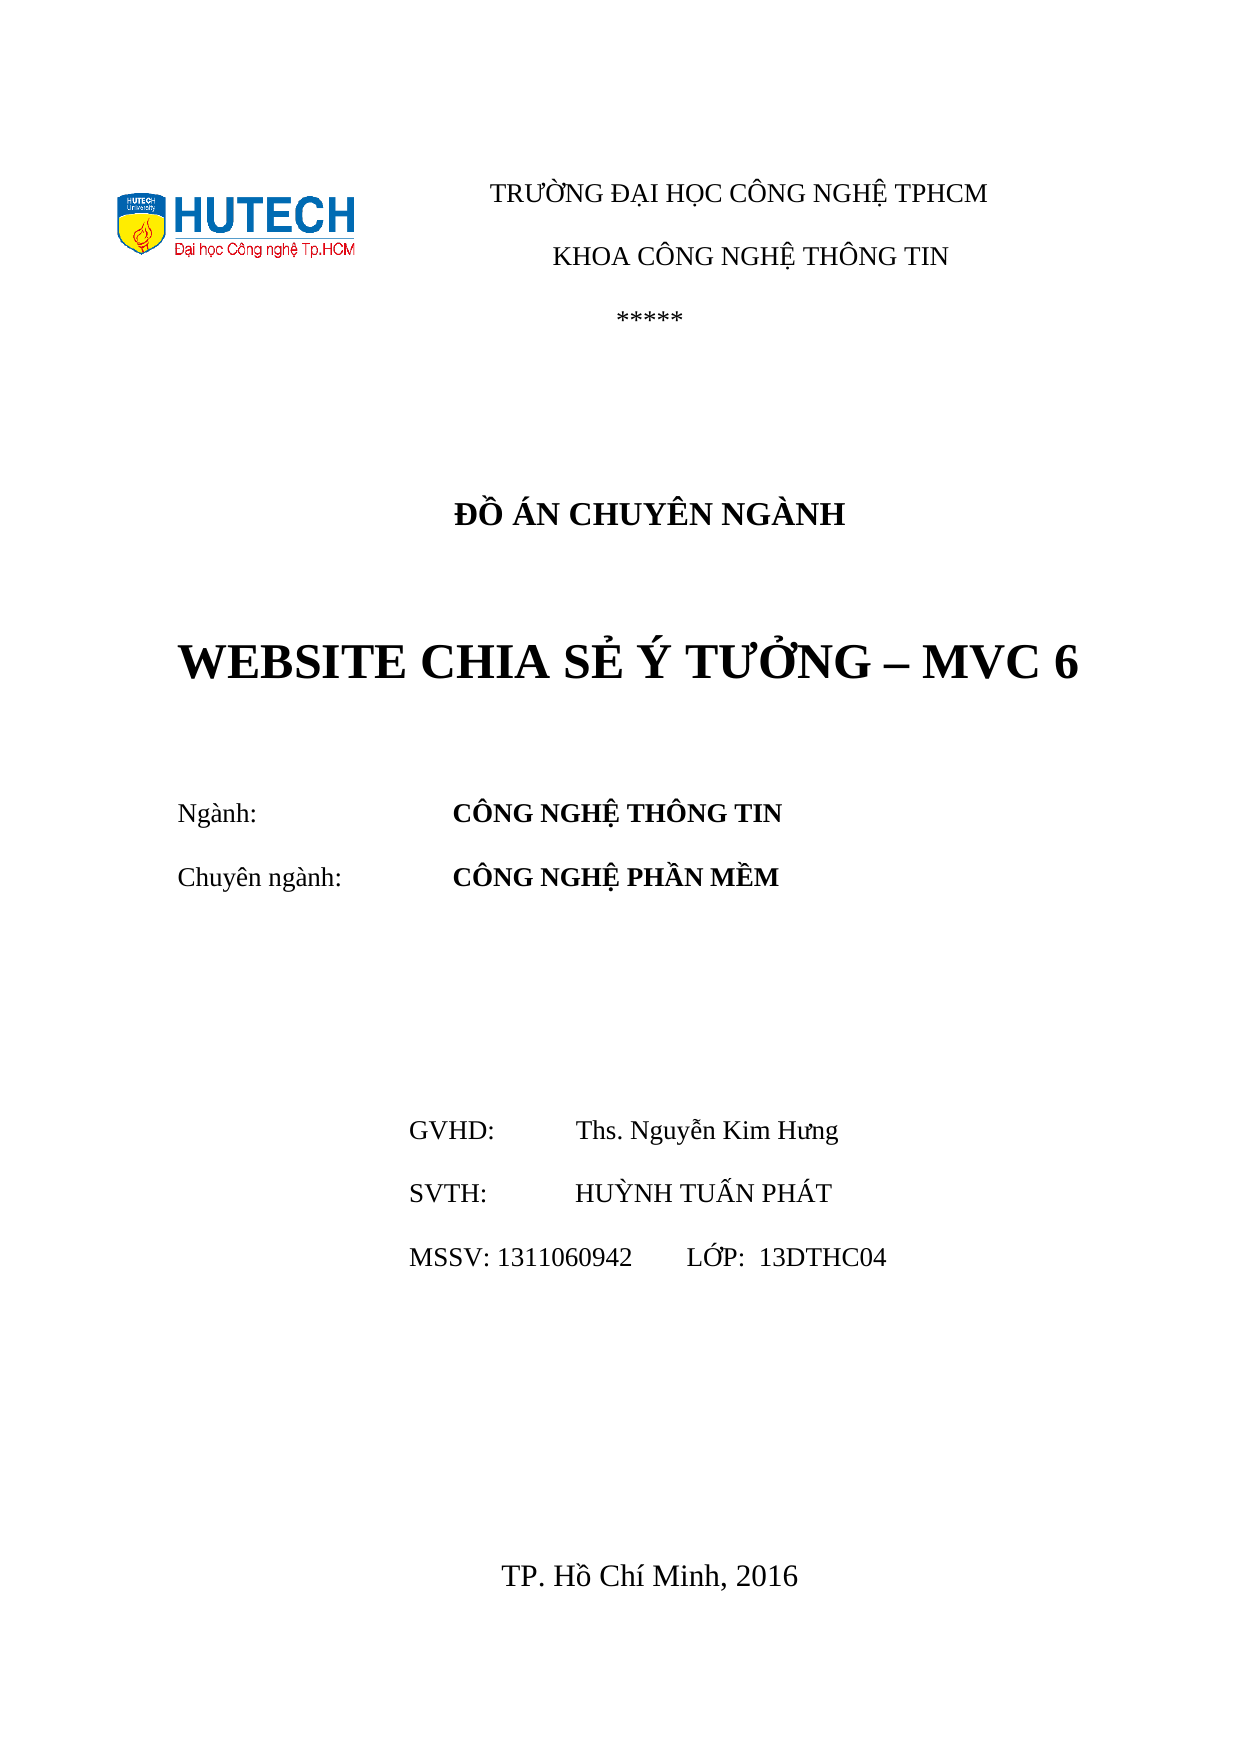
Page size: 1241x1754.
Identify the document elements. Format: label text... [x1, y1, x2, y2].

text Ngành: CÔNG NGHỆ THÔNG TIN [177, 798, 1122, 829]
text GVHD: Ths. Nguyễn Kim Hưng [402, 1114, 1122, 1145]
text ĐỒ ÁN CHUYÊN NGÀNH [177, 494, 1122, 532]
text MSSV: 1311060942 LỚP: 13DTHC04 [402, 1241, 1122, 1272]
picture [112, 183, 363, 265]
text ***** [177, 304, 1122, 335]
text KHOA CÔNG NGHỆ THÔNG TIN [477, 241, 1122, 272]
text WEBSITE CHIA SẺ Ý TƯỞNG – MVC 6 [177, 631, 1122, 689]
text TP. Hồ Chí Minh, 2016 [177, 1558, 1122, 1593]
text Chuyên ngành: CÔNG NGHỆ PHẦN MỀM [177, 861, 1122, 892]
text SVTH: HUỲNH TUẤN PHÁT [402, 1178, 1122, 1209]
text TRƯỜNG ĐẠI HỌC CÔNG NGHỆ TPHCM [177, 177, 1122, 208]
